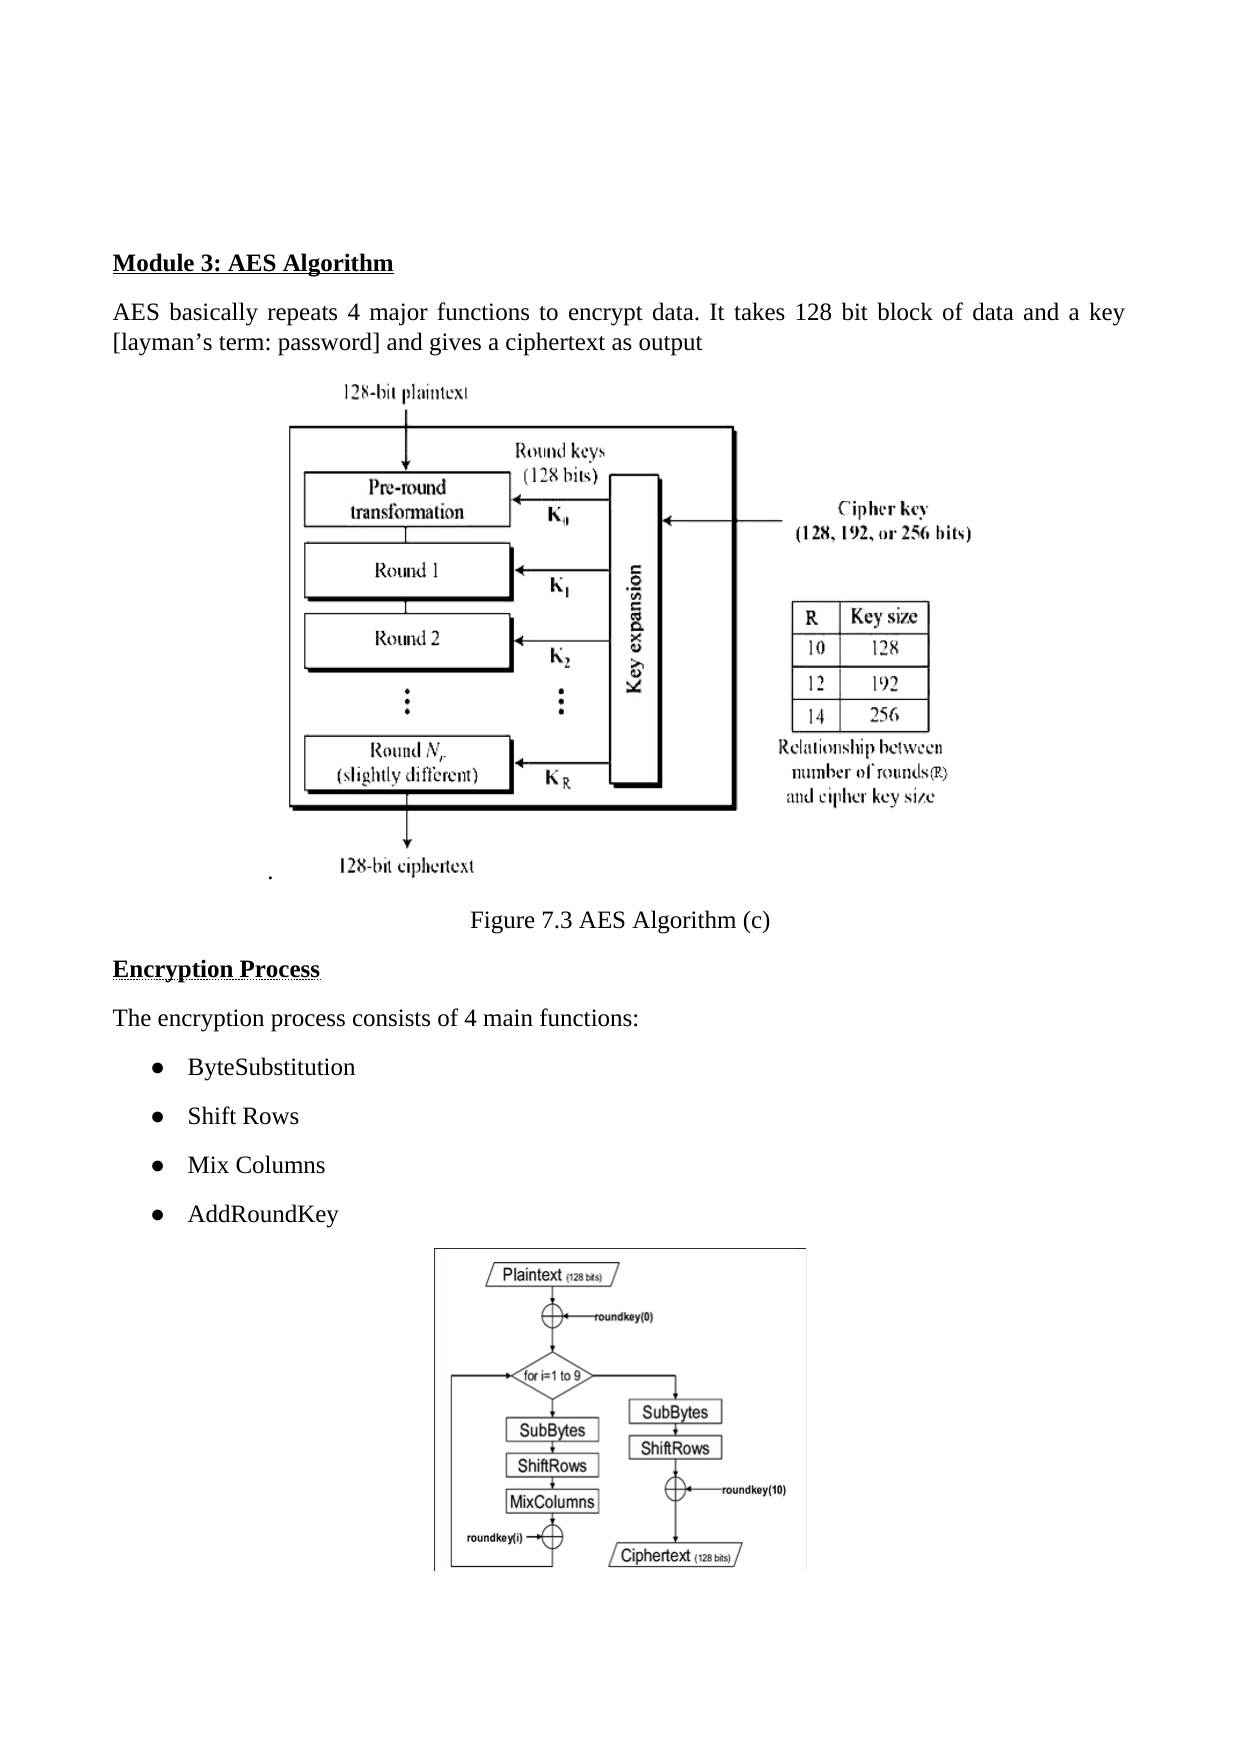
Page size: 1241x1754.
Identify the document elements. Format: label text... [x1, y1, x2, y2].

list AddRoundKey [150, 1199, 1128, 1228]
picture [273, 376, 974, 880]
list Mix Columns [150, 1150, 1128, 1179]
text Module 3: AES Algorithm [112, 248, 1128, 277]
text The encryption process consists of 4 main functions: [112, 1003, 1128, 1032]
list ByteSubstitution [150, 1052, 1128, 1081]
picture [434, 1248, 807, 1571]
text Encryption Process [112, 954, 1128, 983]
text Figure 7.3 AES Algorithm (c) [112, 905, 1128, 934]
list Shift Rows [150, 1101, 1128, 1130]
text AES basically repeats 4 major functions to encrypt data. It takes 128 bit block of data and a key [layman’s term: password] and gives a ciphertext as output [112, 297, 1128, 356]
